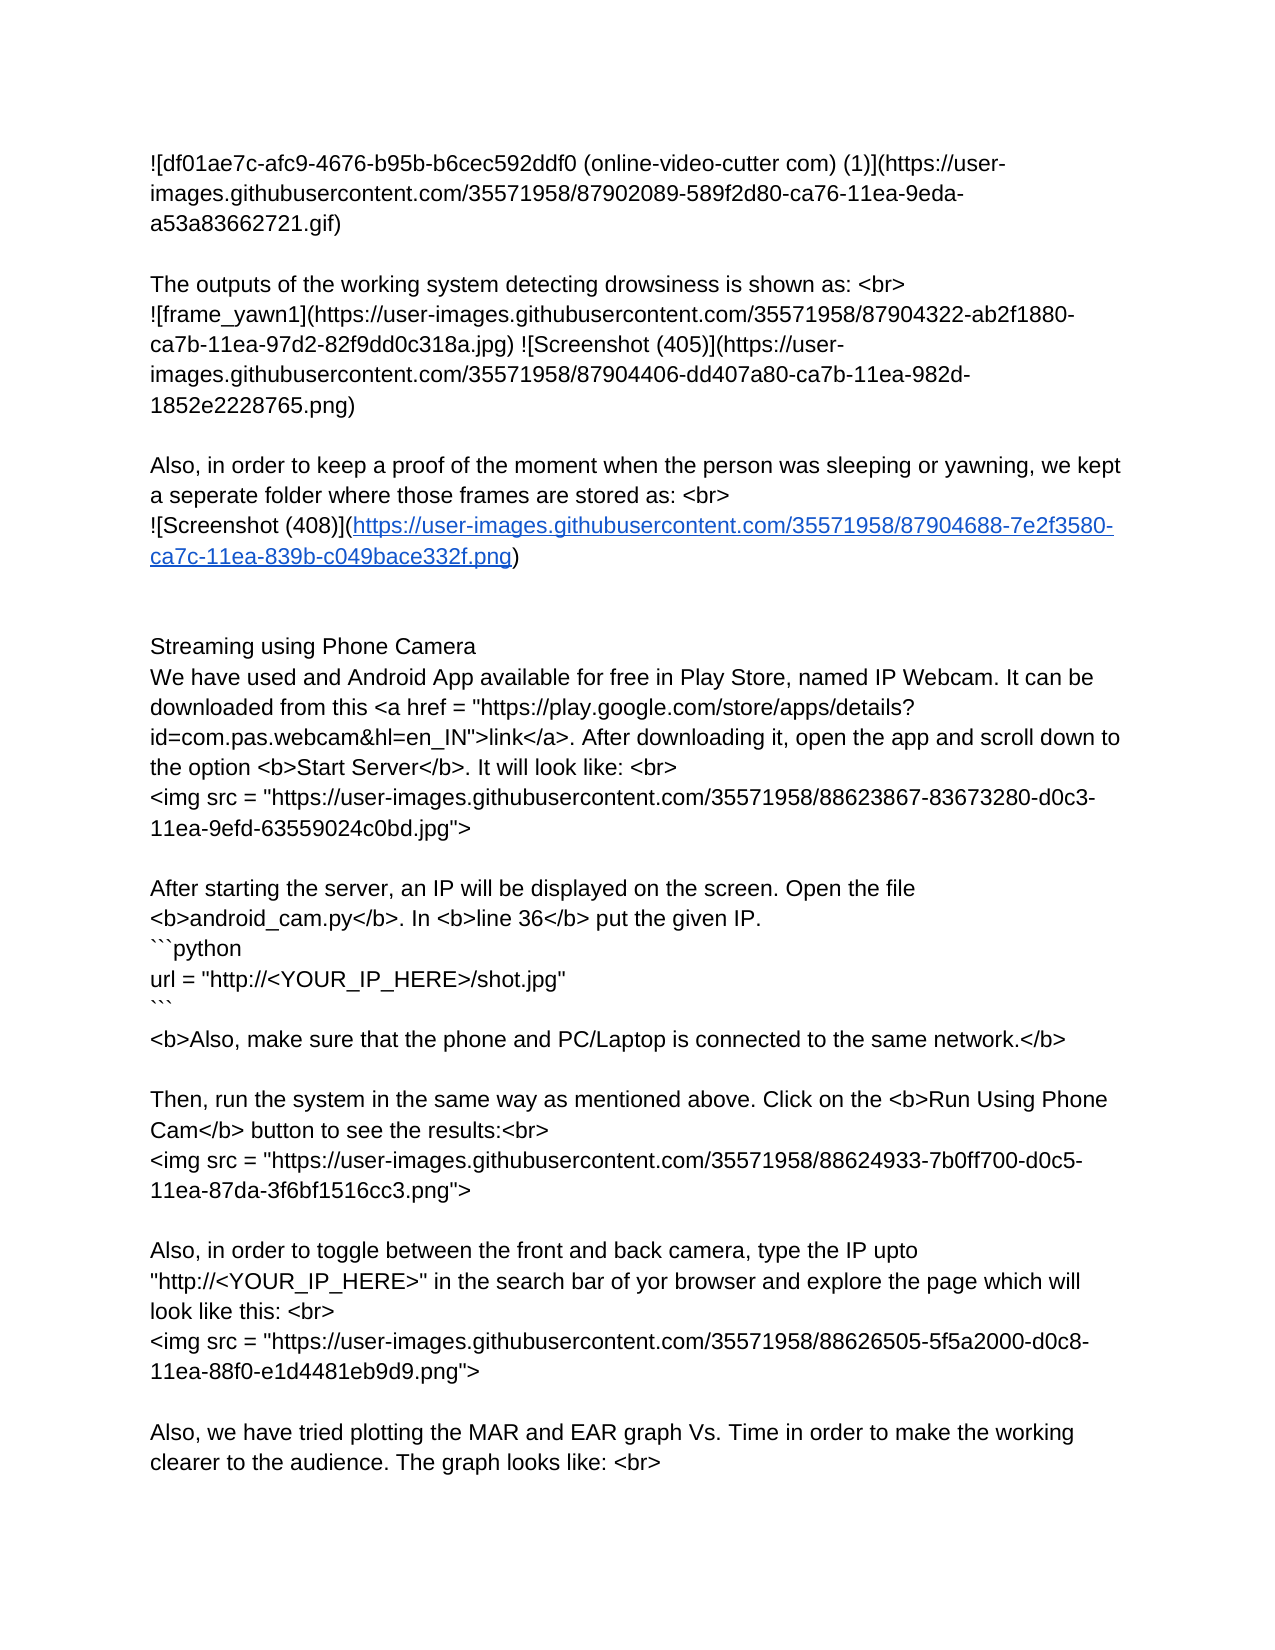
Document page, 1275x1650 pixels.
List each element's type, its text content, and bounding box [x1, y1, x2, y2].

text Then, run the system in the same way as mentioned above. Click on the <b>Run Using Phone Cam</b> button to see the results:<br> [150, 1086, 1125, 1143]
text Also, in order to toggle between the front and back camera, type the IP upto "http://<YOUR_IP_HERE>" in the search bar of yor browser and explore the page which will look like this: <br> [150, 1237, 1125, 1324]
text <img src = "https://user-images.githubusercontent.com/35571958/88626505-5f5a2000-d0c8-11ea-88f0-e1d4481eb9d9.png"> [150, 1328, 1125, 1385]
text Also, in order to keep a proof of the moment when the person was sleeping or yawning, we kept a seperate folder where those frames are stored as: <br> [150, 452, 1125, 509]
text ![df01ae7c-afc9-4676-b95b-b6cec592ddf0 (online-video-cutter com) (1)](https://user-images.githubusercontent.com/35571958/87902089-589f2d80-ca76-11ea-9eda-a53a83662721.gif) [150, 150, 1125, 237]
text The outputs of the working system detecting drowsiness is shown as: <br> [150, 271, 1125, 297]
text ``` [150, 996, 1125, 1022]
text After starting the server, an IP will be displayed on the screen. Open the file <b>android_cam.py</b>. In <b>line 36</b> put the given IP. [150, 875, 1125, 932]
text <b>Also, make sure that the phone and PC/Laptop is connected to the same network.</b> [150, 1026, 1125, 1052]
text ![frame_yawn1](https://user-images.githubusercontent.com/35571958/87904322-ab2f1880-ca7b-11ea-97d2-82f9dd0c318a.jpg) ![Screenshot (405)](https://user-images.githubusercontent.com/35571958/87904406-dd407a80-ca7b-11ea-982d-1852e2228765.png) [150, 301, 1125, 418]
text ```python [150, 935, 1125, 962]
text Streaming using Phone Camera [150, 633, 1125, 660]
text url = "http://<YOUR_IP_HERE>/shot.jpg" [150, 966, 1125, 992]
text ![Screenshot (408)](https://user-images.githubusercontent.com/35571958/87904688-7e2f3580-ca7c-11ea-839b-c049bace332f.png) [150, 512, 1125, 569]
text We have used and Android App available for free in Play Store, named IP Webcam. It can be downloaded from this <a href = "https://play.google.com/store/apps/details?id=com.pas.webcam&hl=en_IN">link</a>. After downloading it, open the app and scroll down to the option <b>Start Server</b>. It will look like: <br> [150, 663, 1125, 781]
text Also, we have tried plotting the MAR and EAR graph Vs. Time in order to make the working clearer to the audience. The graph looks like: <br> [150, 1419, 1125, 1475]
text <img src = "https://user-images.githubusercontent.com/35571958/88623867-83673280-d0c3-11ea-9efd-63559024c0bd.jpg"> [150, 784, 1125, 841]
text <img src = "https://user-images.githubusercontent.com/35571958/88624933-7b0ff700-d0c5-11ea-87da-3f6bf1516cc3.png"> [150, 1147, 1125, 1203]
